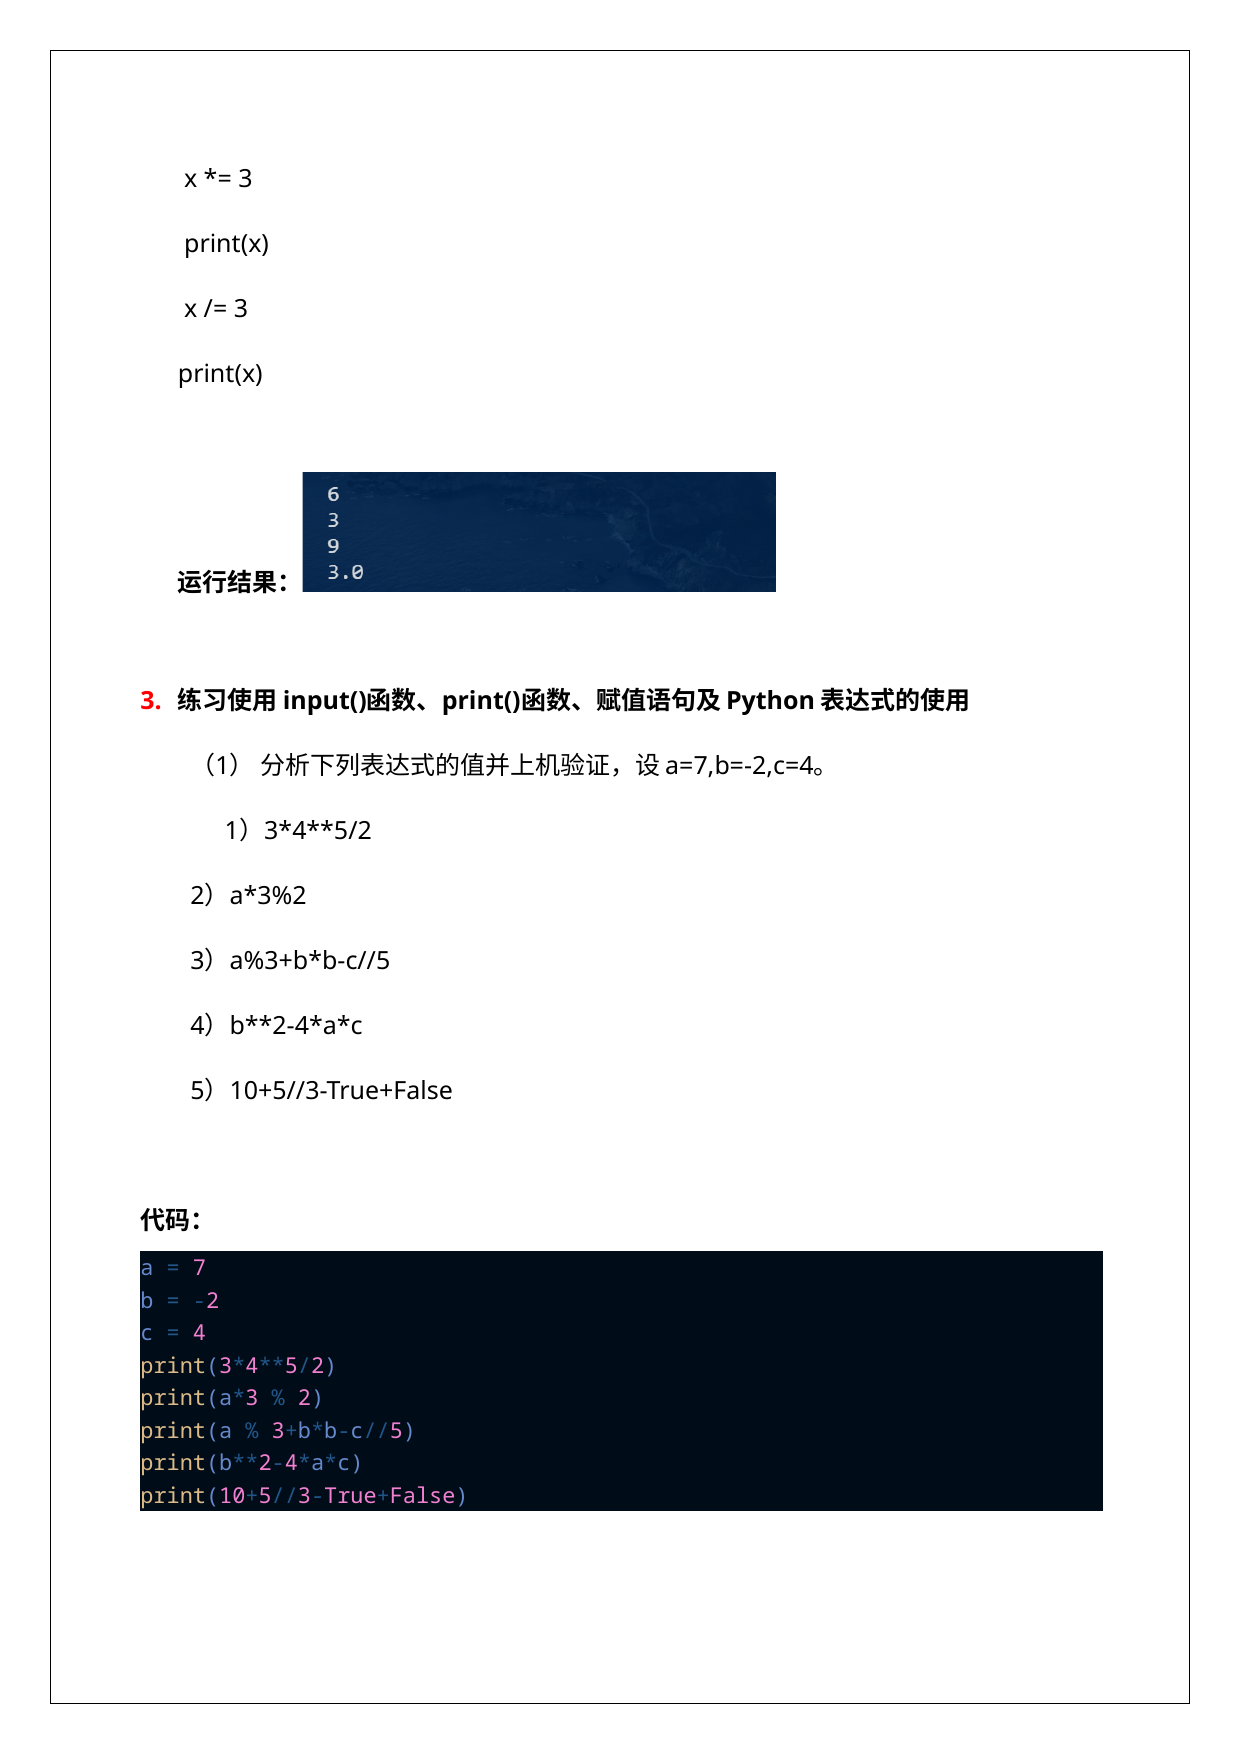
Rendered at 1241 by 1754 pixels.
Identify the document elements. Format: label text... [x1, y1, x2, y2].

list a*3%2 [140, 861, 1103, 926]
text print(3*4**5/2) [140, 1348, 1103, 1381]
list 练习使用input()函数、print()函数、赋值语句及Python表达式的使用 [140, 666, 1103, 731]
text print(a*3 % 2) [140, 1381, 1103, 1413]
text print(b**2-4*a*c) [140, 1446, 1103, 1478]
text a = 7 [140, 1251, 1103, 1283]
list 10+5//3-True+False [140, 1056, 1103, 1121]
list b**2-4*a*c [140, 991, 1103, 1056]
list a%3+b*b-c//5 [140, 926, 1103, 991]
text print(x) [140, 211, 1103, 276]
list 1）3*4**5/2 [140, 796, 1103, 861]
text x *= 3 [140, 146, 1103, 211]
text c = 4 [140, 1316, 1103, 1348]
text print(a % 3+b*b-c//5) [140, 1413, 1103, 1446]
list 分析下列表达式的值并上机验证，设a=7,b=-2,c=4。 [140, 731, 1103, 796]
picture [302, 472, 776, 592]
text print(10+5//3-True+False) [140, 1478, 1103, 1511]
text x /= 3 [140, 276, 1103, 341]
text 代码： [140, 1186, 1103, 1251]
text b = -2 [140, 1283, 1103, 1316]
list print(x) [178, 341, 1103, 406]
